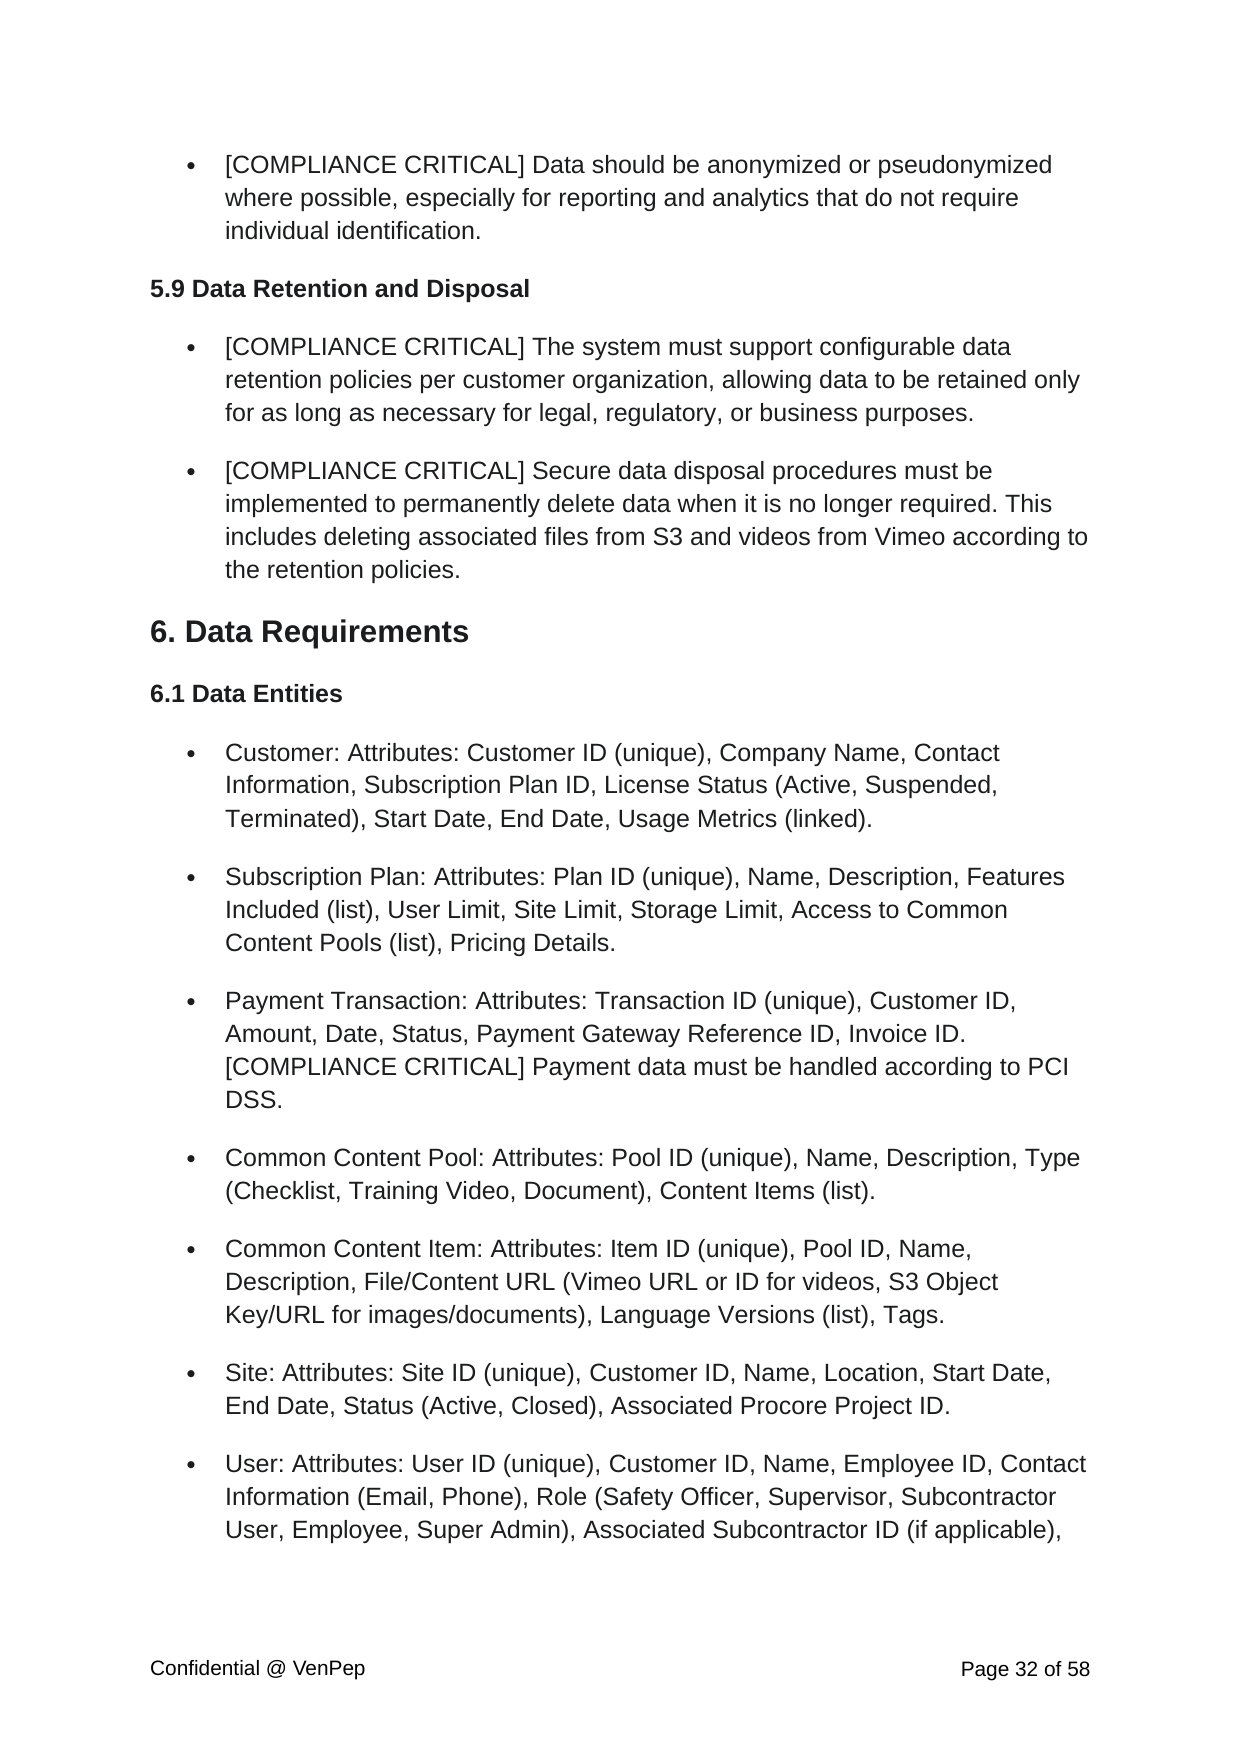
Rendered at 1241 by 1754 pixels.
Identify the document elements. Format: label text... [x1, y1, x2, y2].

list [COMPLIANCE CRITICAL] The system must support configurable data retention policies per customer organization, allowing data to be retained only for as long as necessary for legal, regulatory, or business purposes. [187, 332, 1090, 427]
list Payment Transaction: Attributes: Transaction ID (unique), Customer ID, Amount, Date, Status, Payment Gateway Reference ID, Invoice ID. [COMPLIANCE CRITICAL] Payment data must be handled according to PCI DSS. [187, 986, 1090, 1113]
text 6.1 Data Entities [150, 679, 1090, 708]
list [COMPLIANCE CRITICAL] Secure data disposal procedures must be implemented to permanently delete data when it is no longer required. This includes deleting associated files from S3 and videos from Vimeo according to the retention policies. [187, 456, 1090, 584]
list [COMPLIANCE CRITICAL] Data should be anonymized or pseudonymized where possible, especially for reporting and analytics that do not require individual identification. [187, 150, 1090, 245]
text 6. Data Requirements [150, 613, 1090, 649]
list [187, 1449, 1090, 1544]
list Subscription Plan: Attributes: Plan ID (unique), Name, Description, Features Included (list), User Limit, Site Limit, Storage Limit, Access to Common Content Pools (list), Pricing Details. [187, 862, 1090, 956]
list Common Content Item: Attributes: Item ID (unique), Pool ID, Name, Description, File/Content URL (Vimeo URL or ID for videos, S3 Object Key/URL for images/documents), Language Versions (list), Tags. [187, 1234, 1090, 1328]
list Common Content Pool: Attributes: Pool ID (unique), Name, Description, Type (Checklist, Training Video, Document), Content Items (list). [187, 1143, 1090, 1204]
text 5.9 Data Retention and Disposal [150, 274, 1090, 303]
list Customer: Attributes: Customer ID (unique), Company Name, Contact Information, Subscription Plan ID, License Status (Active, Suspended, Terminated), Start Date, End Date, Usage Metrics (linked). [187, 737, 1090, 832]
list Site: Attributes: Site ID (unique), Customer ID, Name, Location, Start Date, End Date, Status (Active, Closed), Associated Procore Project ID. [187, 1358, 1090, 1419]
